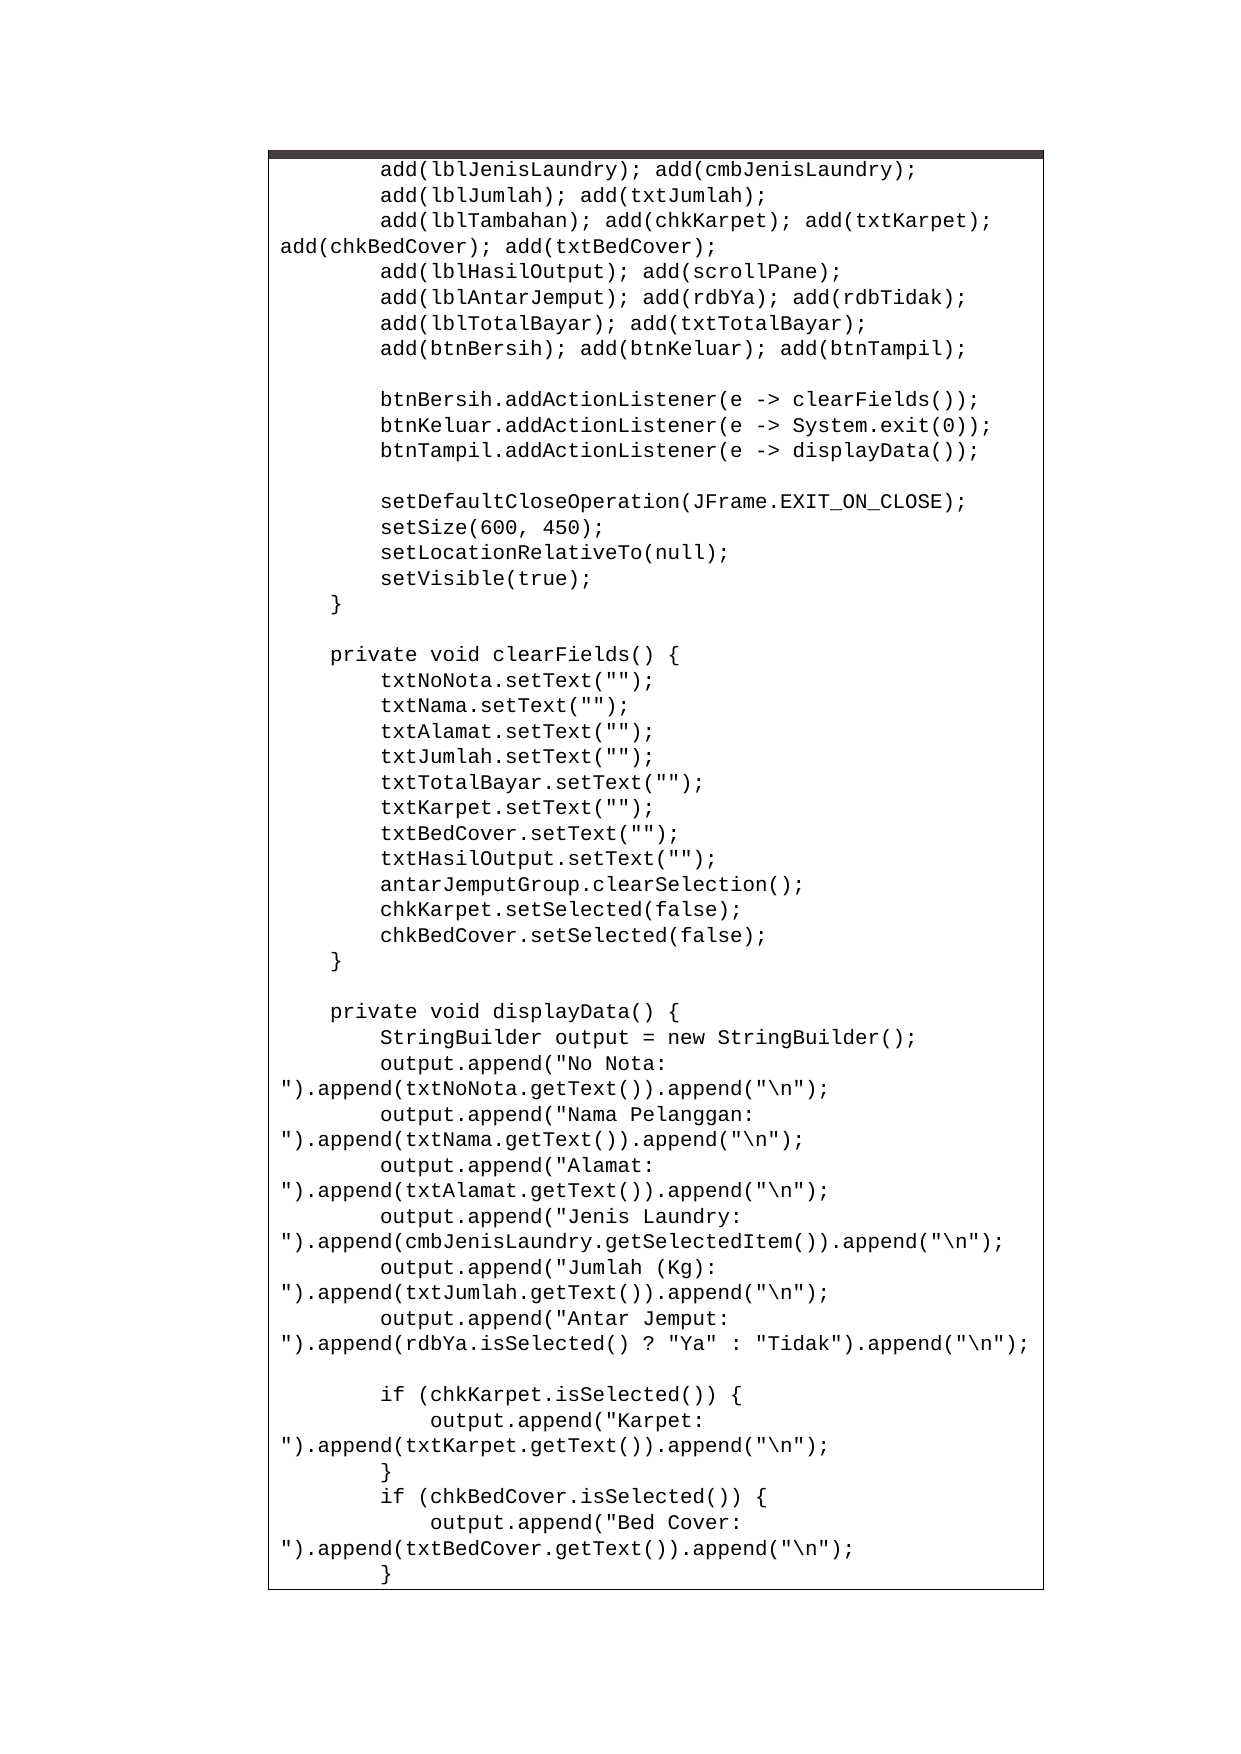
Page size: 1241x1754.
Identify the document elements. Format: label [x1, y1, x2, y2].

table_header [269, 159, 1043, 1589]
